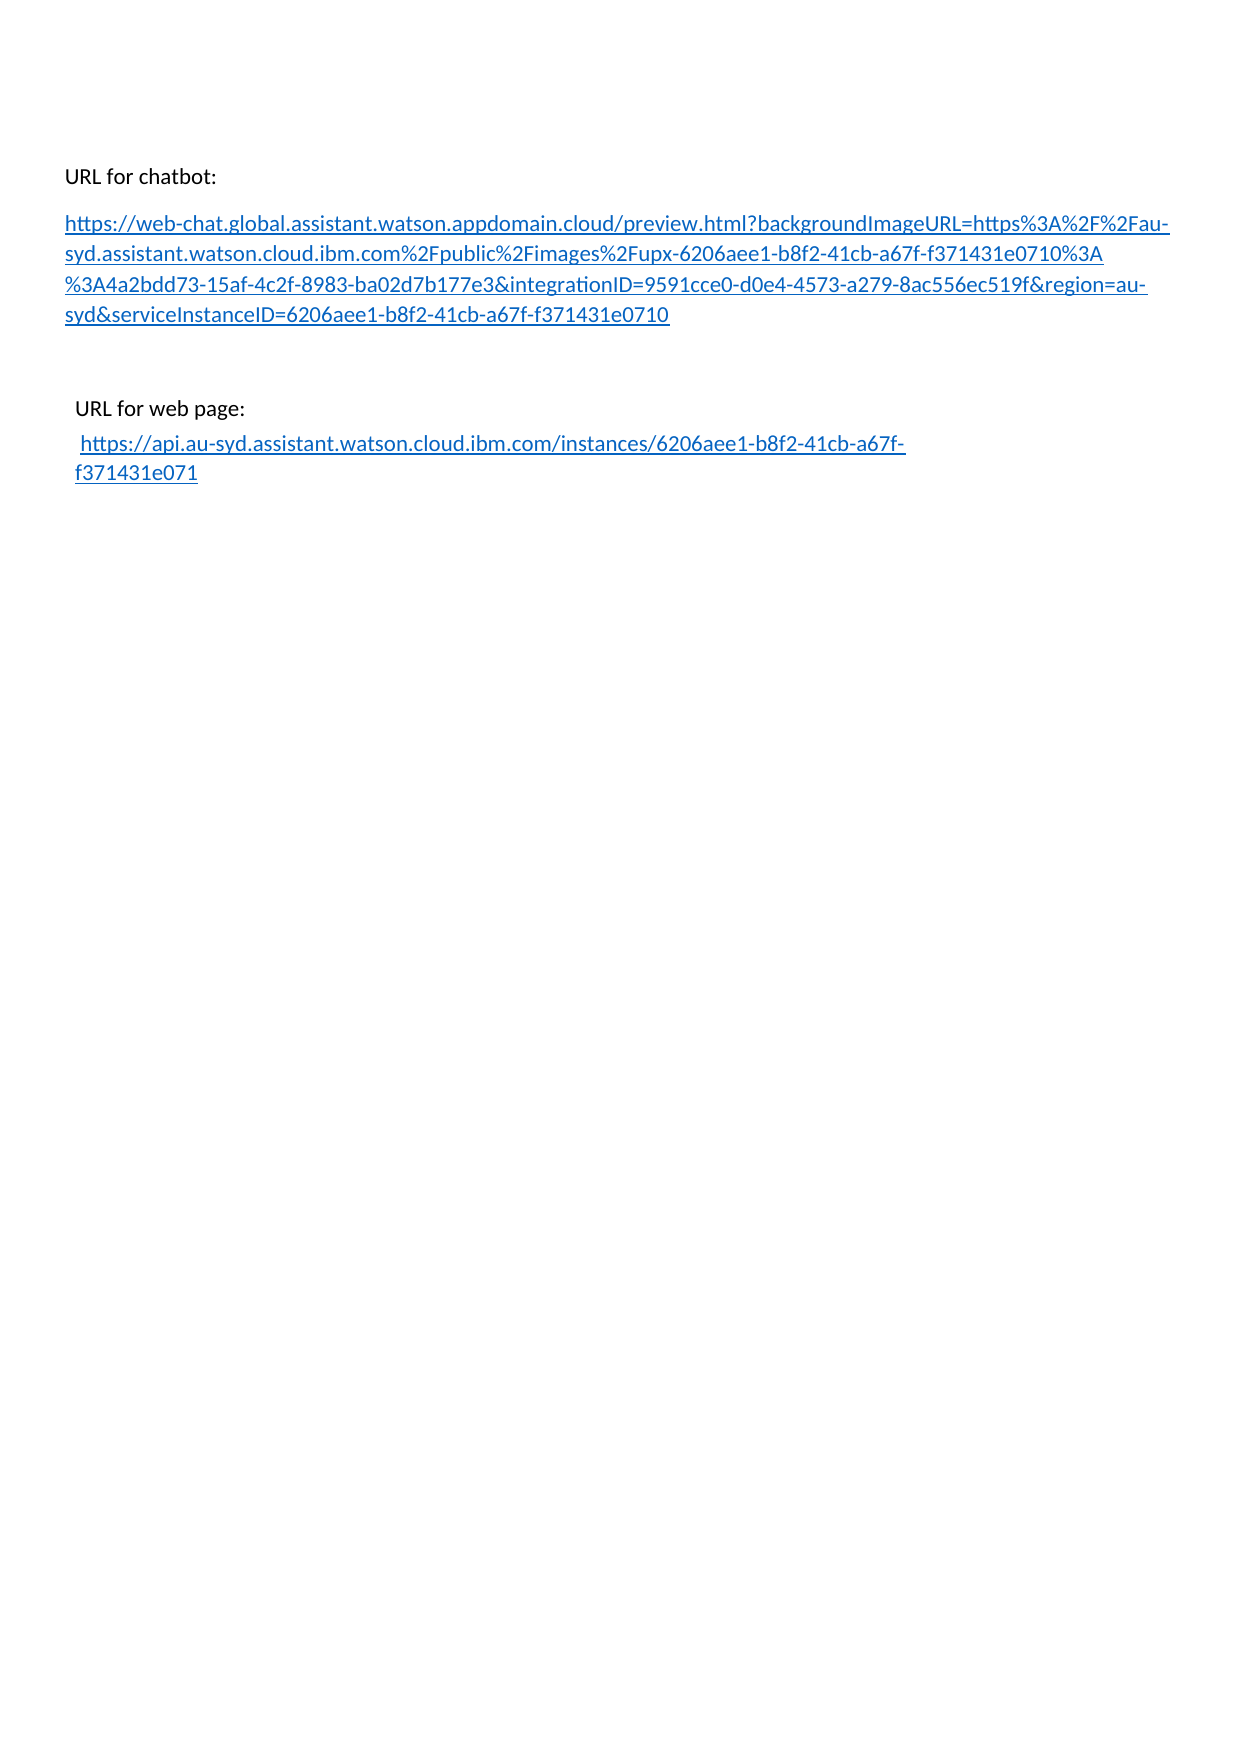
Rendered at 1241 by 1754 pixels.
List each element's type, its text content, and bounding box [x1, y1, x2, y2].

text https://api.au-syd.assistant.watson.cloud.ibm.com/instances/6206aee1-b8f2-41cb-a67f-f371431e071 [75, 429, 928, 486]
text URL for web page: [75, 394, 928, 422]
text URL for chatbot: [64, 162, 1178, 191]
text https://web-chat.global.assistant.watson.appdomain.cloud/preview.html?backgroundImageURL=https%3A%2F%2Fau-syd.assistant.watson.cloud.ibm.com%2Fpublic%2Fimages%2Fupx-6206aee1-b8f2-41cb-a67f-f371431e0710%3A%3A4a2bdd73-15af-4c2f-8983-ba02d7b177e3&integrationID=9591cce0-d0e4-4573-a279-8ac556ec519f&region=au-syd&serviceInstanceID=6206aee1-b8f2-41cb-a67f-f371431e0710 [64, 209, 1178, 328]
